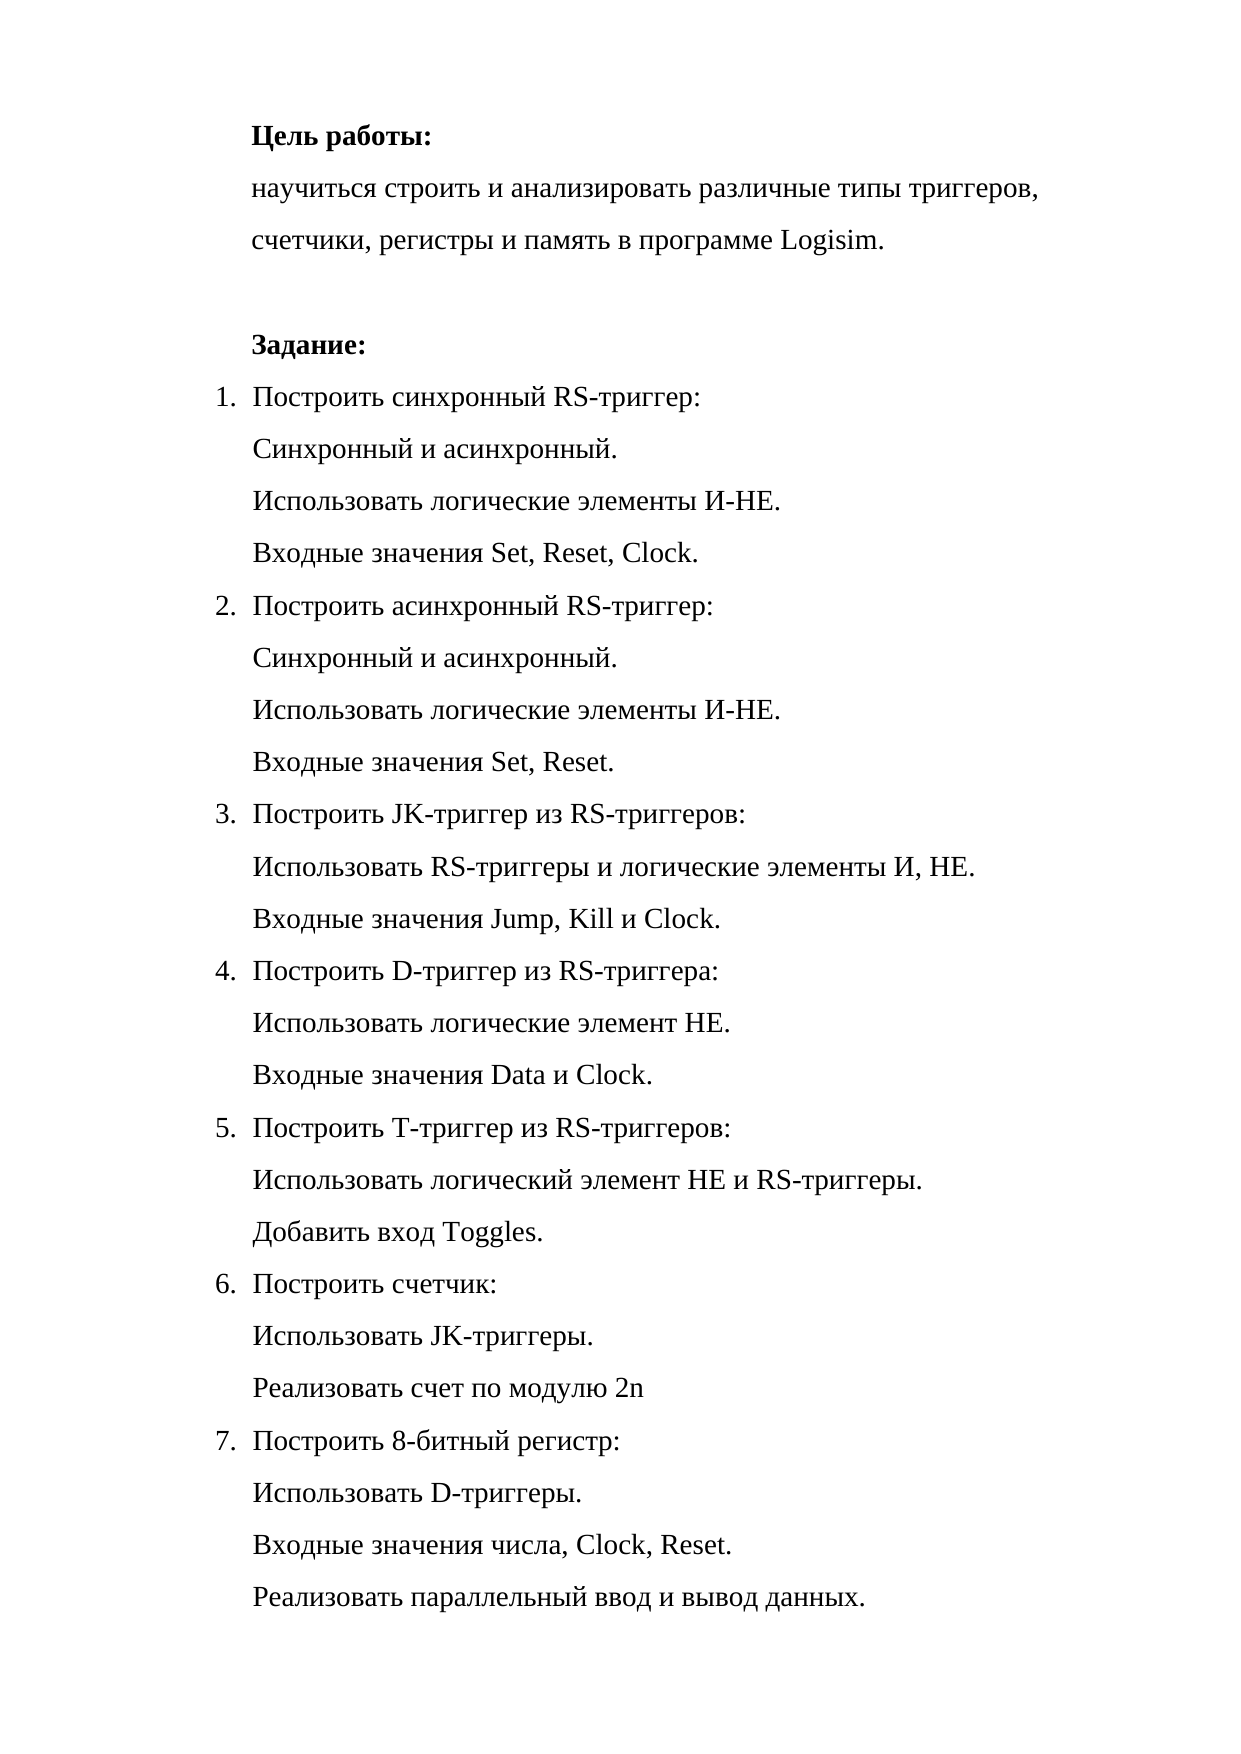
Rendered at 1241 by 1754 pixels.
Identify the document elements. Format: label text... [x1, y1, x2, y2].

text Входные значения Set, Reset, Clock. [252, 536, 1152, 569]
text Использовать логические элементы И-НЕ. [252, 483, 1152, 517]
text научиться строить и анализировать различные типы триггеров, [177, 170, 1152, 204]
list Построить асинхронный RS-триггер: [215, 588, 1152, 621]
list Построить счетчик: [215, 1266, 1152, 1300]
text Цель работы: [177, 118, 1152, 152]
list Построить T-триггер из RS-триггеров: [215, 1110, 1152, 1143]
text Использовать D-триггеры. [252, 1475, 1152, 1508]
text Использовать логический элемент НЕ и RS-триггеры. [252, 1162, 1152, 1195]
text Входные значения Jump, Kill и Clock. [252, 901, 1152, 934]
text Использовать логические элементы И-НЕ. [252, 692, 1152, 726]
text Входные значения Data и Clock. [252, 1057, 1152, 1091]
list Построить 8-битный регистр: [215, 1423, 1152, 1456]
text счетчики, регистры и память в программе Logisim. [177, 222, 1152, 256]
text Задание: [177, 327, 1152, 360]
text Реализовать параллельный ввод и вывод данных. [177, 1579, 1152, 1613]
text Использовать JK-триггеры. [252, 1318, 1152, 1352]
text Синхронный и асинхронный. [252, 431, 1152, 465]
text Входные значения числа, Clock, Reset. [252, 1527, 1152, 1561]
text Использовать RS-триггеры и логические элементы И, НЕ. [252, 849, 1152, 882]
list Построить D-триггер из RS-триггера: [215, 953, 1152, 987]
text Входные значения Set, Reset. [252, 744, 1152, 778]
list Построить JK-триггер из RS-триггеров: [215, 797, 1152, 830]
text Использовать логические элемент НЕ. [252, 1005, 1152, 1039]
list Построить синхронный RS-триггер: [215, 379, 1152, 413]
text Реализовать счет по модулю 2n [252, 1371, 1152, 1404]
text Синхронный и асинхронный. [252, 640, 1152, 673]
text Добавить вход Toggles. [252, 1214, 1152, 1248]
